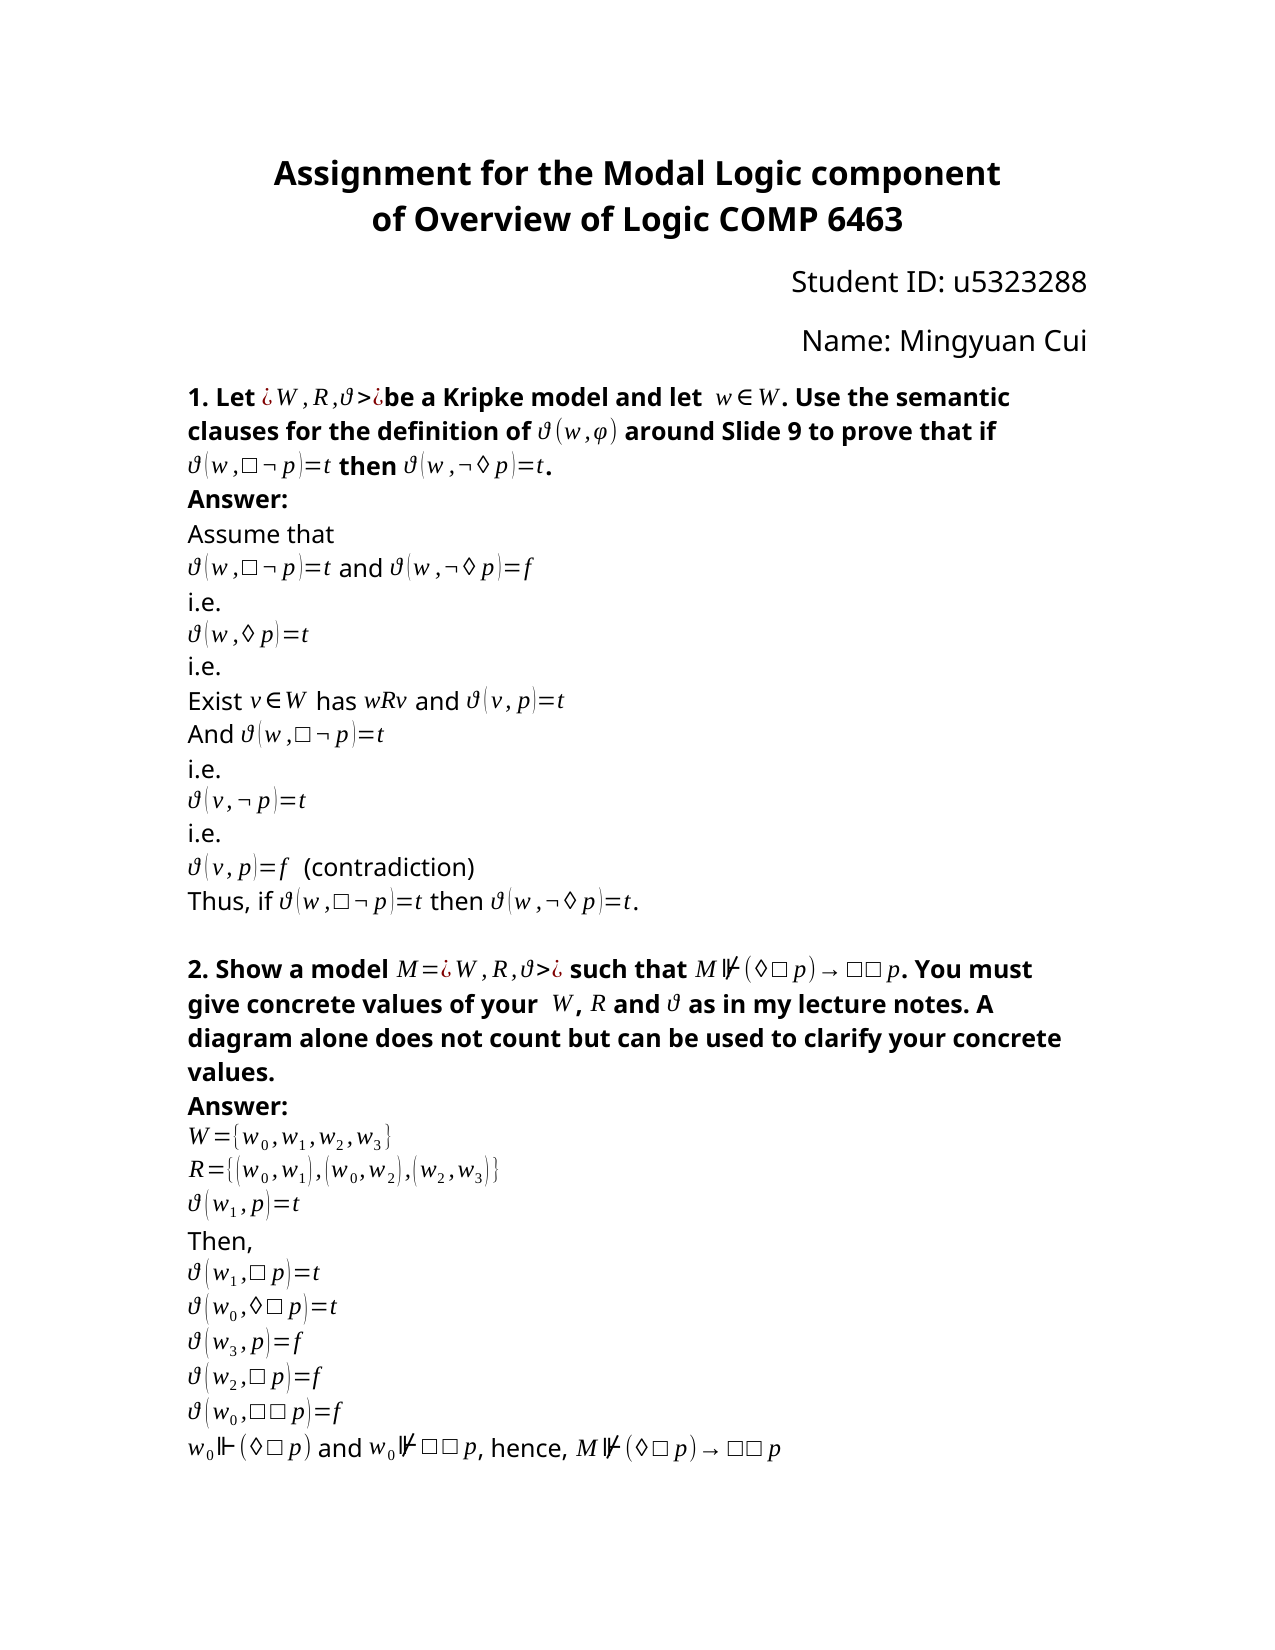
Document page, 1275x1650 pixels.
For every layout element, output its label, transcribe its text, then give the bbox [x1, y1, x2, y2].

text Assignment for the Modal Logic component [187, 150, 1087, 195]
text of Overview of Logic COMP 6463 [187, 195, 1087, 241]
text i.e. [187, 751, 1087, 785]
text Answer: [187, 482, 1087, 516]
text i.e. [187, 584, 1087, 618]
text Assume that [187, 516, 1087, 550]
text 1. Let be a Kripke model and let . Use the semantic clauses for the definition of around Slide 9 to prove that if then . [187, 380, 1087, 482]
text (contradiction) [187, 850, 1087, 884]
text i.e. [187, 649, 1087, 683]
text and , hence, [187, 1431, 1087, 1465]
text 2. Show a model such that . You must give concrete values of your , and as in my lecture notes. A diagram alone does not count but can be used to clarify your concrete values. [187, 952, 1087, 1088]
text i.e. [187, 816, 1087, 850]
text Name: Mingyuan Cui [187, 321, 1087, 360]
text And [187, 717, 1087, 751]
text Exist has and [187, 683, 1087, 717]
text Then, [187, 1223, 1087, 1257]
text and [187, 550, 1087, 584]
text Thus, if then . [187, 884, 1087, 918]
text Answer: [187, 1088, 1087, 1122]
text Student ID: u5323288 [187, 261, 1087, 301]
